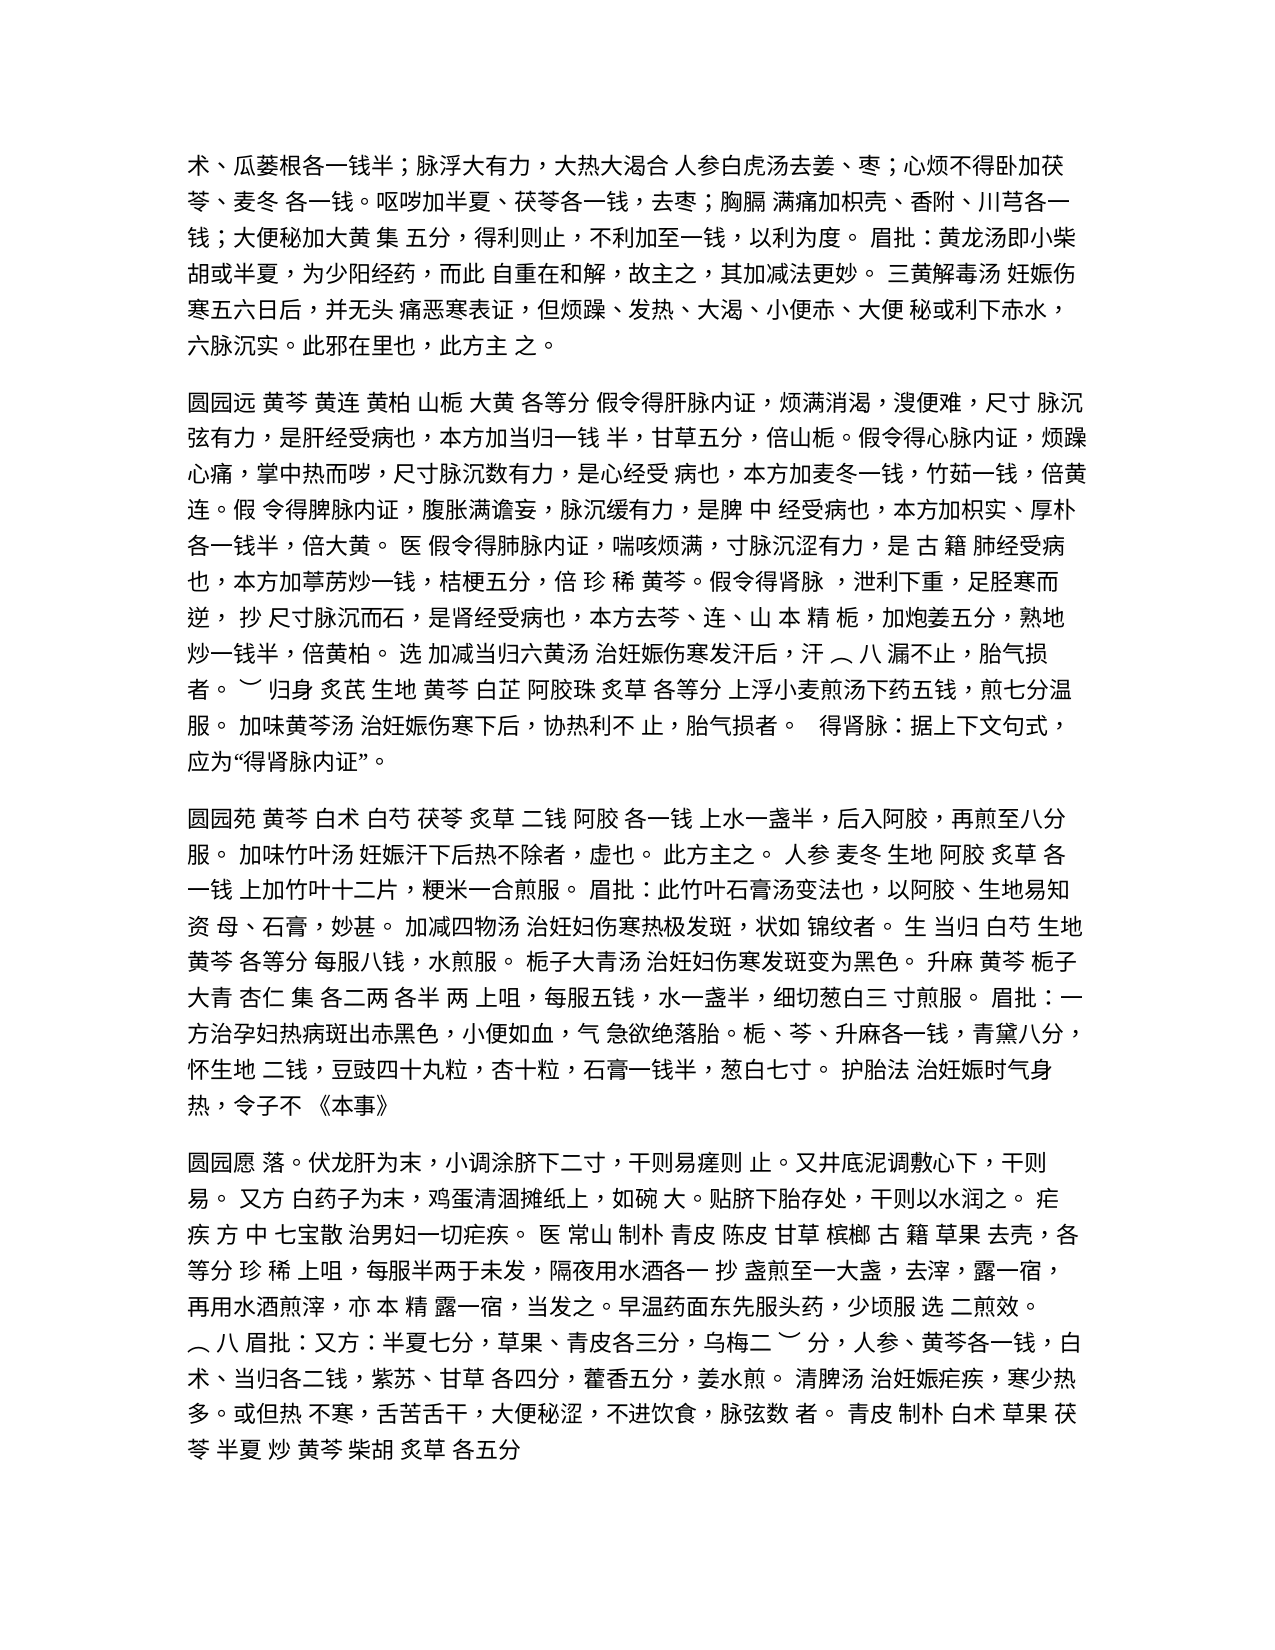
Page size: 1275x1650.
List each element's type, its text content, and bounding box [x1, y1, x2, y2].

text 圆园愿 落。伏龙肝为末，小调涂脐下二寸，干则易瘥则 止。又井底泥调敷心下，干则易。 又方 白药子为末，鸡蛋清涸摊纸上，如碗 大。贴脐下胎存处，干则以水润之。 疟 疾 方 中 七宝散 治男妇一切疟疾。 医 常山 制朴 青皮 陈皮 甘草 槟榔 古 籍 草果 去壳，各等分 珍 稀 上咀，每服半两于未发，隔夜用水酒各一 抄 盏煎至一大盏，去滓，露一宿，再用水酒煎滓，亦 本 精 露一宿，当发之。早温药面东先服头药，少顷服 选 二煎效。 ︵ 八 眉批：又方：半夏七分，草果、青皮各三分，乌梅二 ︶ 分，人参、黄芩各一钱，白术、当归各二钱，紫苏、甘草 各四分，藿香五分，姜水煎。 清脾汤 治妊娠疟疾，寒少热多。或但热 不寒，舌苦舌干，大便秘涩，不进饮食，脉弦数 者。 青皮 制朴 白术 草果 茯苓 半夏 炒 黄芩 柴胡 炙草 各五分 [187, 1147, 1087, 1466]
text 圆园苑 黄芩 白术 白芍 茯苓 炙草 二钱 阿胶 各一钱 上水一盏半，后入阿胶，再煎至八分服。 加味竹叶汤 妊娠汗下后热不除者，虚也。 此方主之。 人参 麦冬 生地 阿胶 炙草 各一钱 上加竹叶十二片，粳米一合煎服。 眉批：此竹叶石膏汤变法也，以阿胶、生地易知 资 母、石膏，妙甚。 加减四物汤 治妊妇伤寒热极发斑，状如 锦纹者。 生 当归 白芍 生地 黄芩 各等分 每服八钱，水煎服。 栀子大青汤 治妊妇伤寒发斑变为黑色。 升麻 黄芩 栀子 大青 杏仁 集 各二两 各半 两 上咀，每服五钱，水一盏半，细切葱白三 寸煎服。 眉批：一方治孕妇热病斑出赤黑色，小便如血，气 急欲绝落胎。栀、芩、升麻各一钱，青黛八分，怀生地 二钱，豆豉四十丸粒，杏十粒，石膏一钱半，葱白七寸。 护胎法 治妊娠时气身热，令子不 《本事》 [187, 803, 1087, 1121]
text 圆园远 黄芩 黄连 黄柏 山栀 大黄 各等分 假令得肝脉内证，烦满消渴，溲便难，尺寸 脉沉弦有力，是肝经受病也，本方加当归一钱 半，甘草五分，倍山栀。假令得心脉内证，烦躁 心痛，掌中热而哕，尺寸脉沉数有力，是心经受 病也，本方加麦冬一钱，竹茹一钱，倍黄连。假 令得脾脉内证，腹胀满谵妄，脉沉缓有力，是脾 中 经受病也，本方加枳实、厚朴各一钱半，倍大黄。 医 假令得肺脉内证，喘咳烦满，寸脉沉涩有力，是 古 籍 肺经受病也，本方加葶苈炒一钱，桔梗五分，倍 珍 稀 黄芩。假令得肾脉 ，泄利下重，足胫寒而逆， 抄 尺寸脉沉而石，是肾经受病也，本方去芩、连、山 本 精 栀，加炮姜五分，熟地炒一钱半，倍黄柏。 选 加减当归六黄汤 治妊娠伤寒发汗后，汗 ︵ 八 漏不止，胎气损者。 ︶ 归身 炙芪 生地 黄芩 白芷 阿胶珠 炙草 各等分 上浮小麦煎汤下药五钱，煎七分温服。 加味黄芩汤 治妊娠伤寒下后，协热利不 止，胎气损者。 得肾脉：据上下文句式，应为“得肾脉内证”。 [187, 386, 1087, 777]
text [187, 150, 1087, 361]
